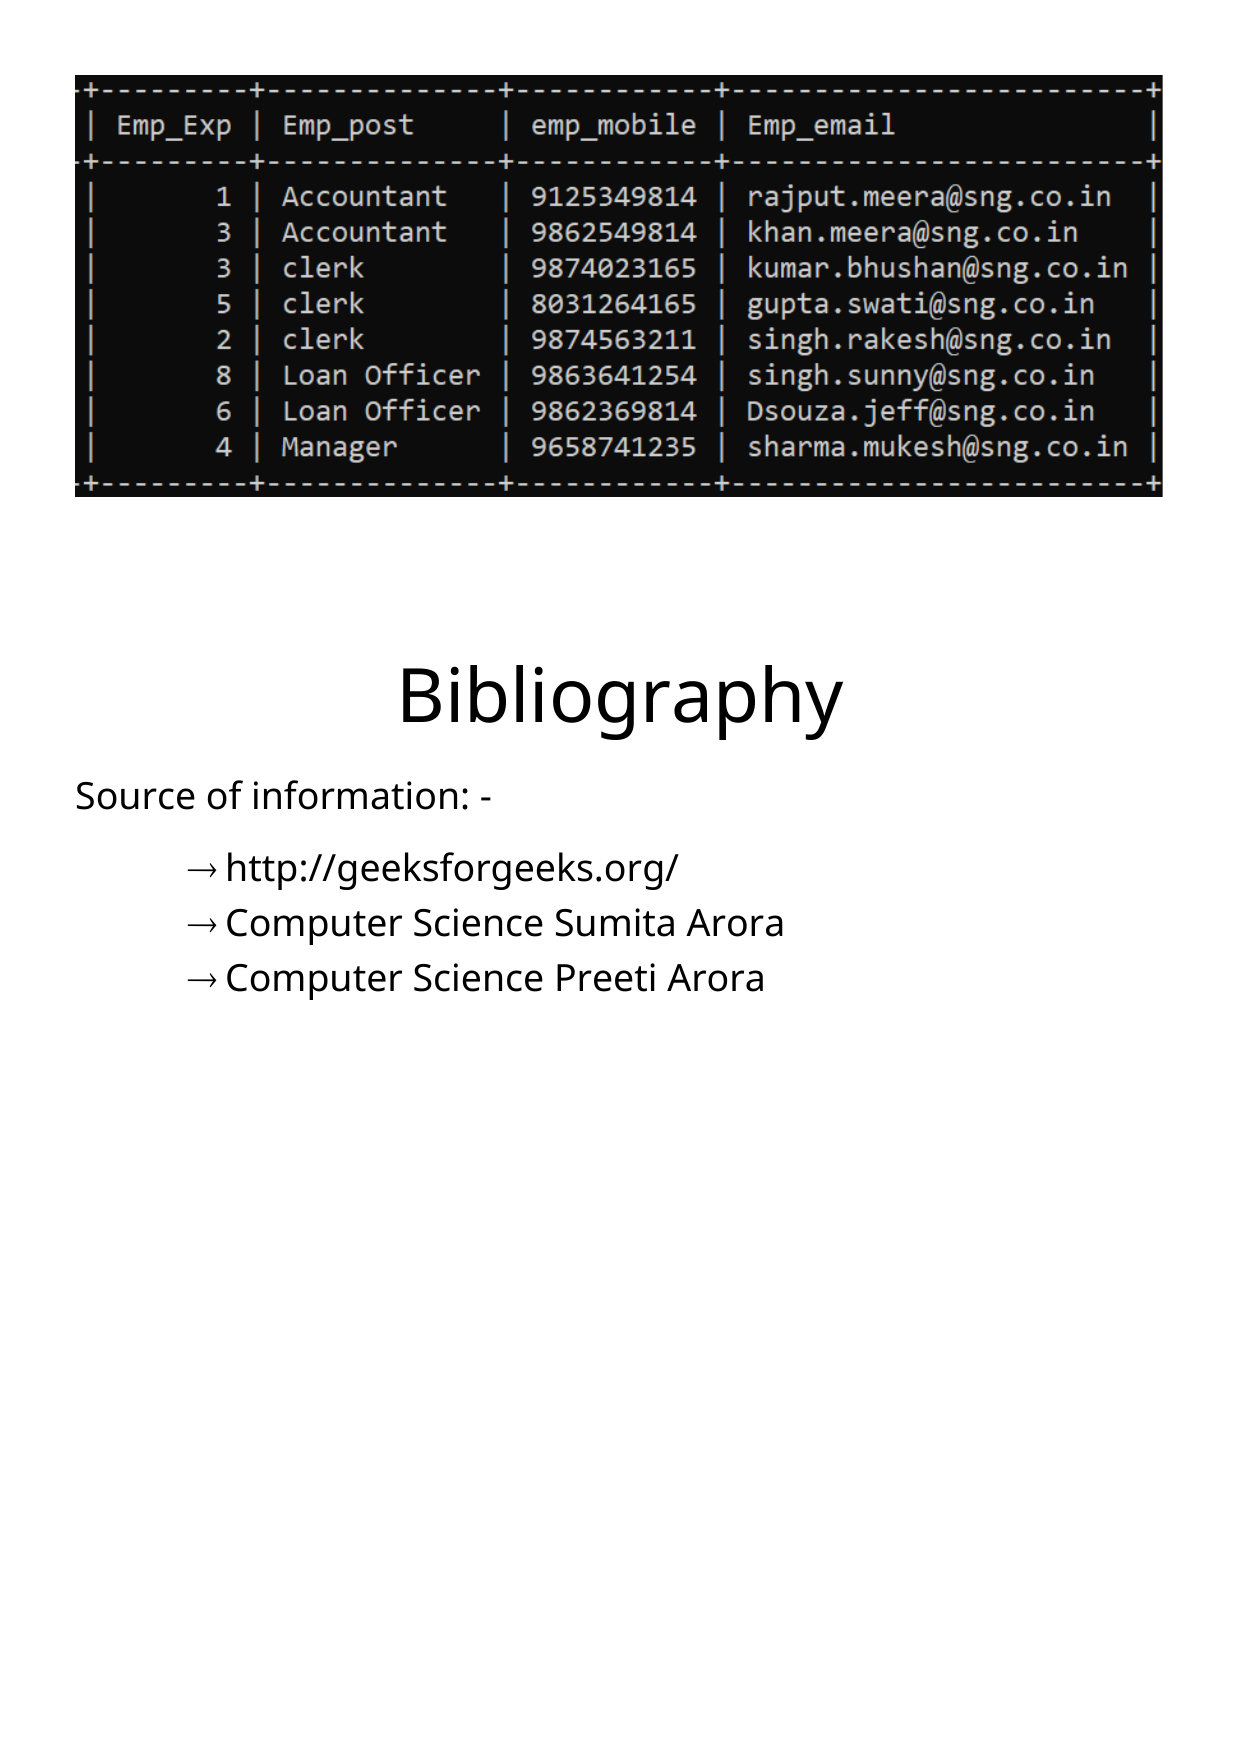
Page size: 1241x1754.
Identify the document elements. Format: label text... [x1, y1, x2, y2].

list Computer Science Preeti Arora [187, 951, 1165, 1002]
picture [75, 75, 1163, 497]
text Bibliography [75, 642, 1165, 744]
text Source of information: - [75, 769, 1165, 820]
list http://geeksforgeeks.org/ [187, 841, 1165, 892]
list Computer Science Sumita Arora [187, 896, 1165, 947]
